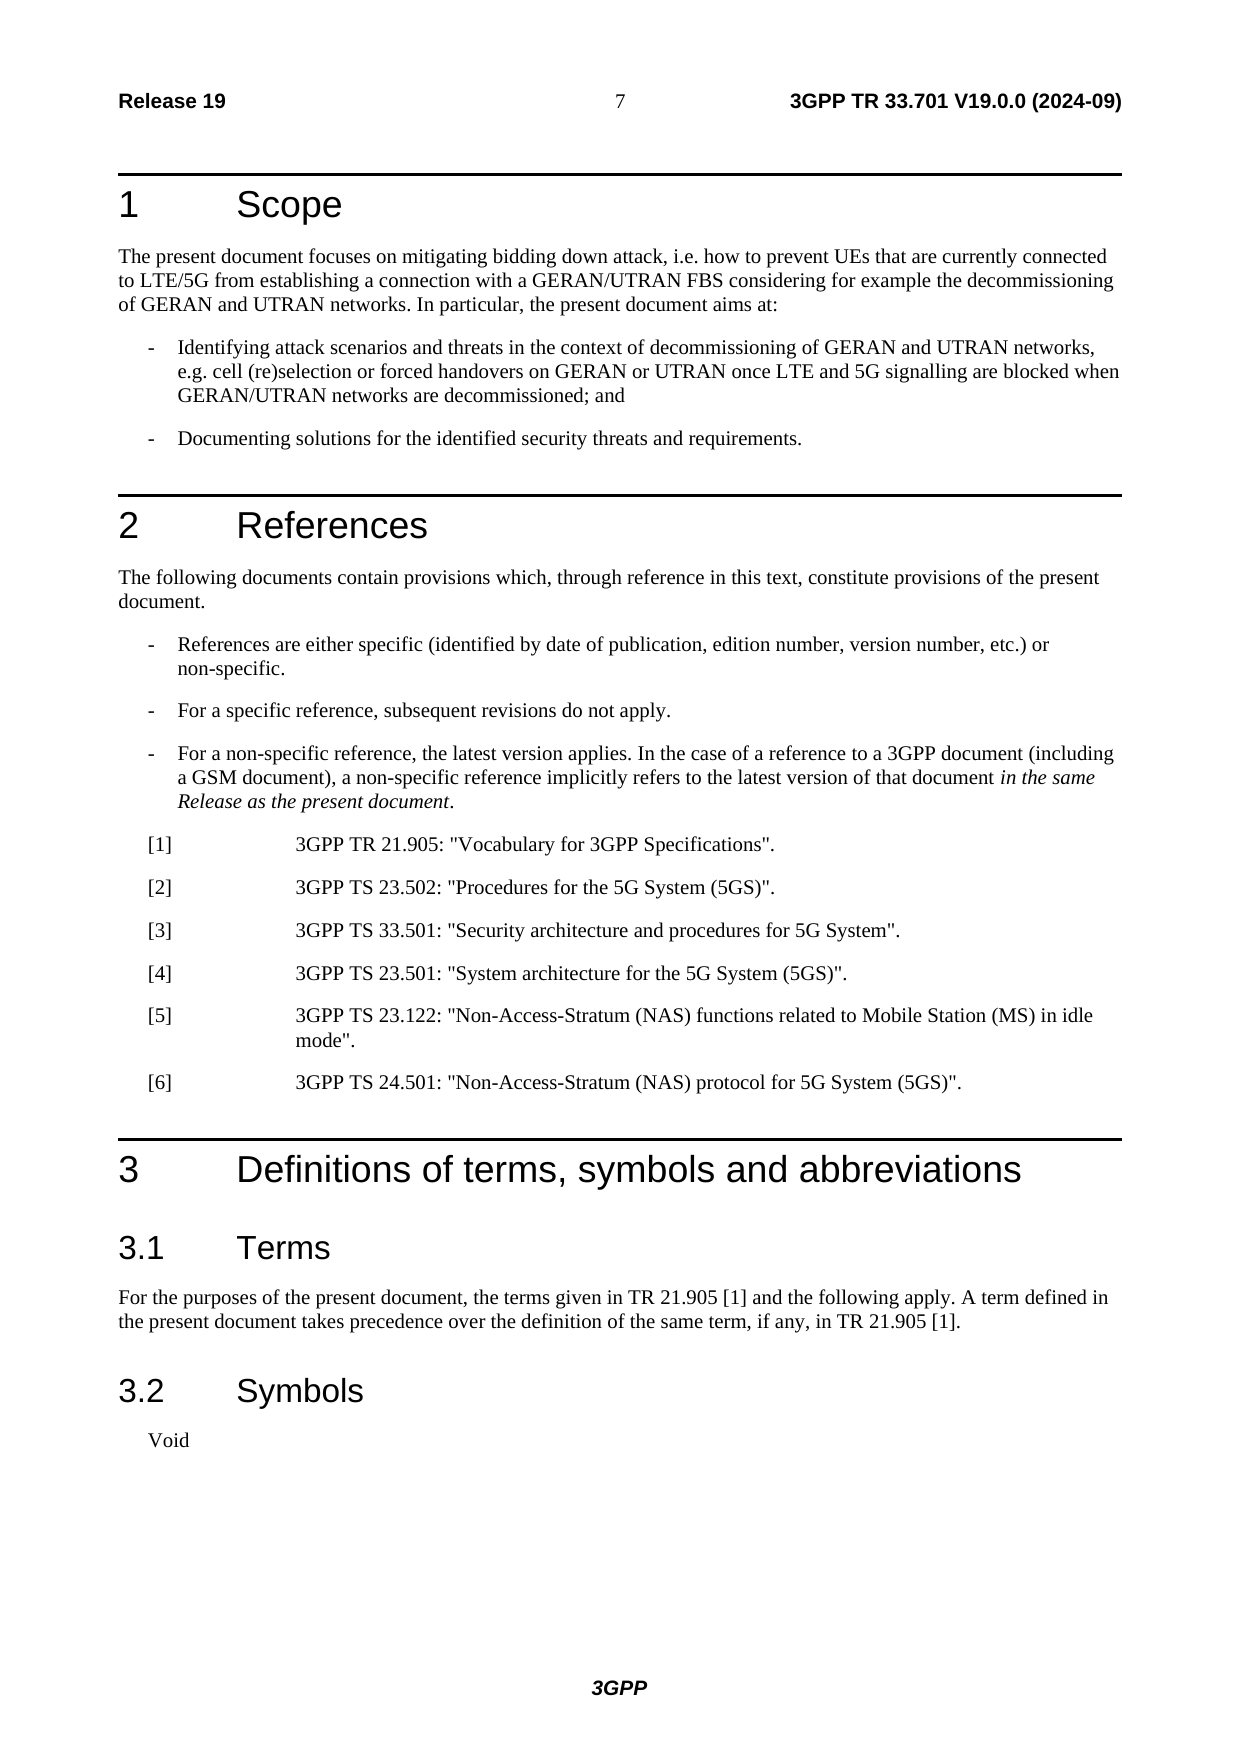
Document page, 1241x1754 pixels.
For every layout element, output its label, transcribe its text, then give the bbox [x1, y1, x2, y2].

text [6] 3GPP TS 24.501: "Non-Access-Stratum (NAS) protocol for 5G System (5GS)". [148, 1070, 1122, 1094]
subtitle 3.1 Terms [118, 1228, 1122, 1267]
subtitle 2 References [118, 497, 1122, 546]
subtitle 3.2 Symbols [118, 1371, 1122, 1409]
text - For a non-specific reference, the latest version applies. In the case of a reference to a 3GPP document (including a GSM document), a non-specific reference implicitly refers to the latest version of that document in the same Release as the present document. [148, 741, 1122, 813]
text - For a specific reference, subsequent revisions do not apply. [148, 698, 1122, 722]
subtitle 1 Scope [118, 176, 1122, 225]
subtitle 3 Definitions of terms, symbols and abbreviations [118, 1141, 1122, 1191]
text - Identifying attack scenarios and threats in the context of decommissioning of GERAN and UTRAN networks, e.g. cell (re)selection or forced handovers on GERAN or UTRAN once LTE and 5G signalling are blocked when GERAN/UTRAN networks are decommissioned; and [148, 335, 1122, 407]
text The present document focuses on mitigating bidding down attack, i.e. how to prevent UEs that are currently connected to LTE/5G from establishing a connection with a GERAN/UTRAN FBS considering for example the decommissioning of GERAN and UTRAN networks. In particular, the present document aims at: [118, 244, 1122, 316]
text Void [148, 1428, 1122, 1452]
text [3] 3GPP TS 33.501: "Security architecture and procedures for 5G System". [148, 918, 1122, 942]
text For the purposes of the present document, the terms given in TR 21.905 [1] and the following apply. A term defined in the present document takes precedence over the definition of the same term, if any, in TR 21.905 [1]. [118, 1285, 1122, 1333]
text - Documenting solutions for the identified security threats and requirements. [148, 426, 1122, 450]
text [1] 3GPP TR 21.905: "Vocabulary for 3GPP Specifications". [148, 832, 1122, 856]
text [4] 3GPP TS 23.501: "System architecture for the 5G System (5GS)". [148, 961, 1122, 985]
text - References are either specific (identified by date of publication, edition number, version number, etc.) or non-specific. [148, 632, 1122, 680]
text The following documents contain provisions which, through reference in this text, constitute provisions of the present document. [118, 565, 1122, 613]
text [5] 3GPP TS 23.122: "Non-Access-Stratum (NAS) functions related to Mobile Station (MS) in idle mode". [148, 1003, 1122, 1052]
text [2] 3GPP TS 23.502: "Procedures for the 5G System (5GS)". [148, 875, 1122, 899]
